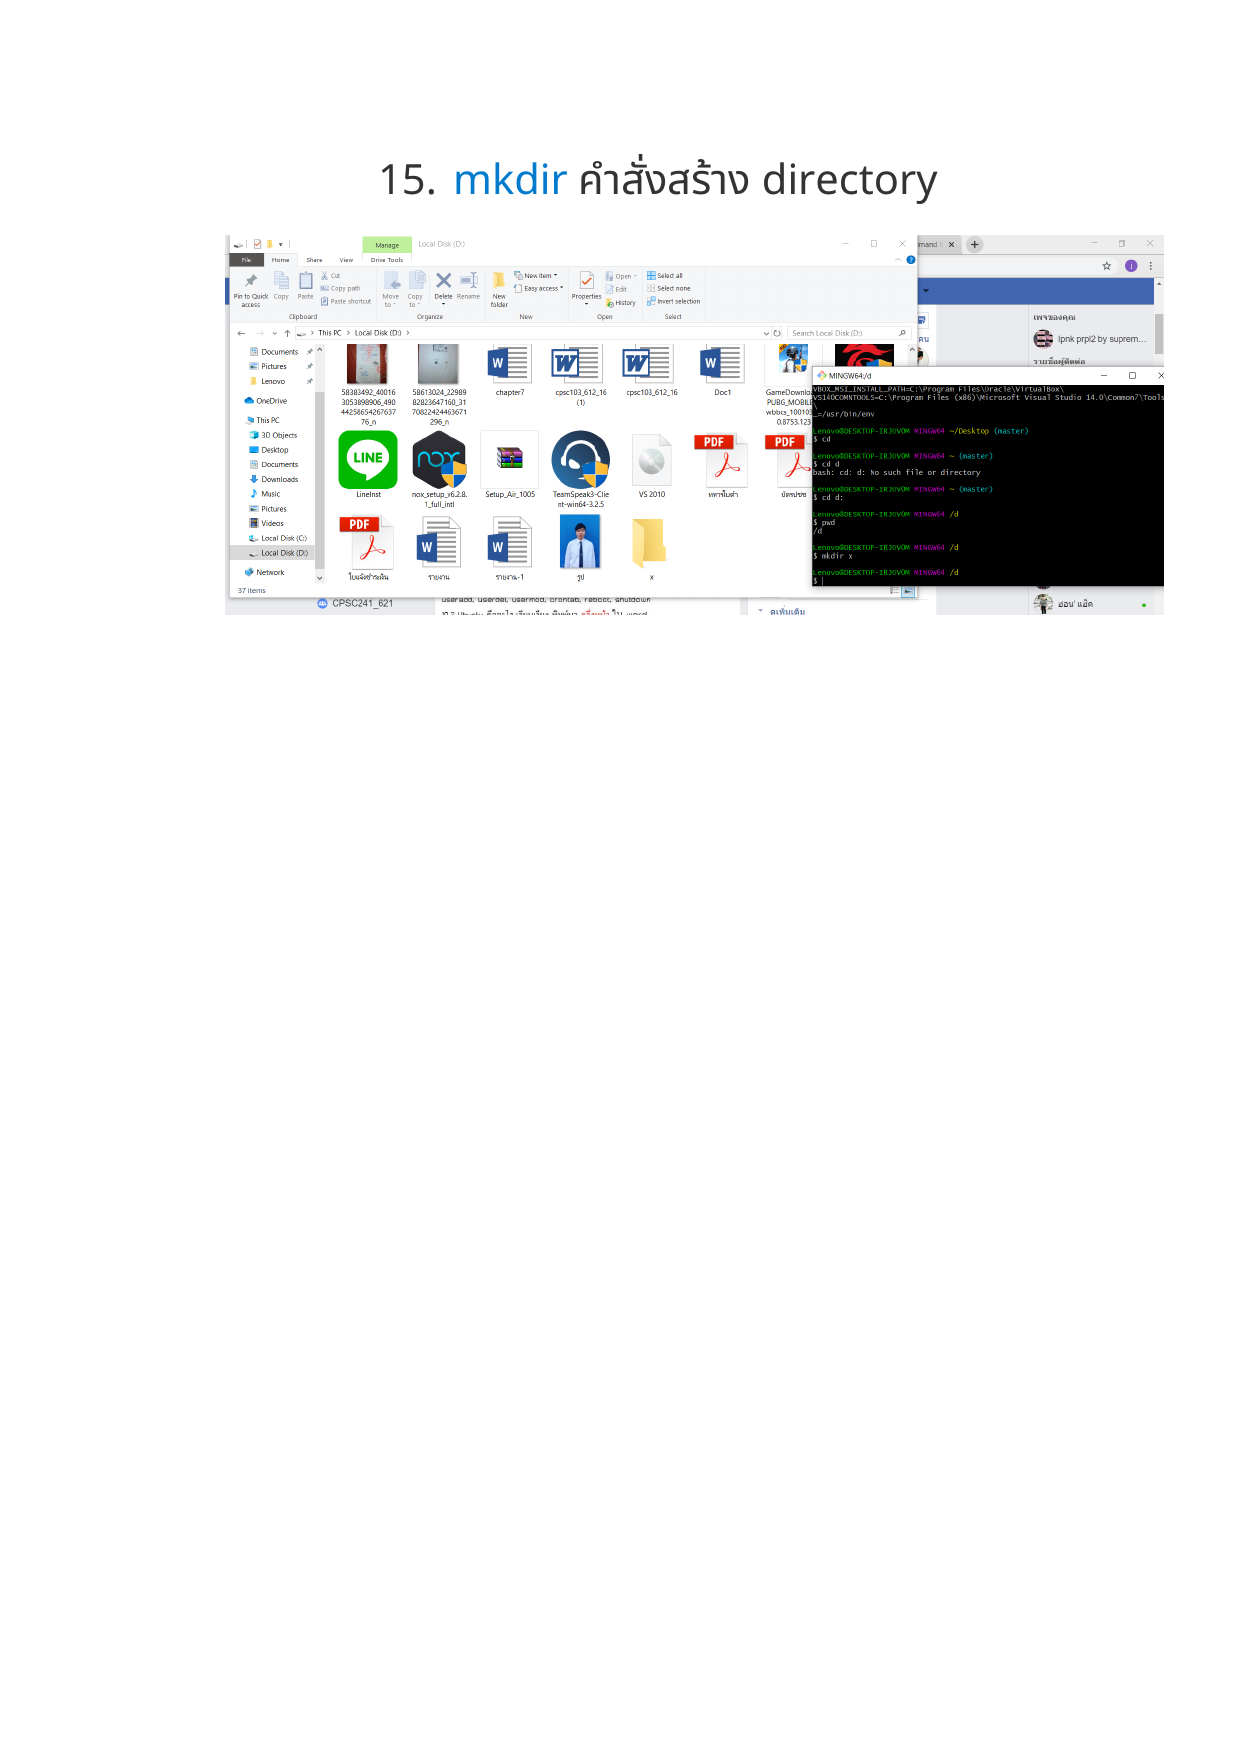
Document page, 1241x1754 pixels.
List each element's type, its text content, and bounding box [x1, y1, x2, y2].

list mkdir คำสั่งสร้าง directory [762, 150, 1090, 213]
list mkdir คำสั่งสร้าง directory [225, 150, 579, 213]
picture [225, 235, 1164, 615]
